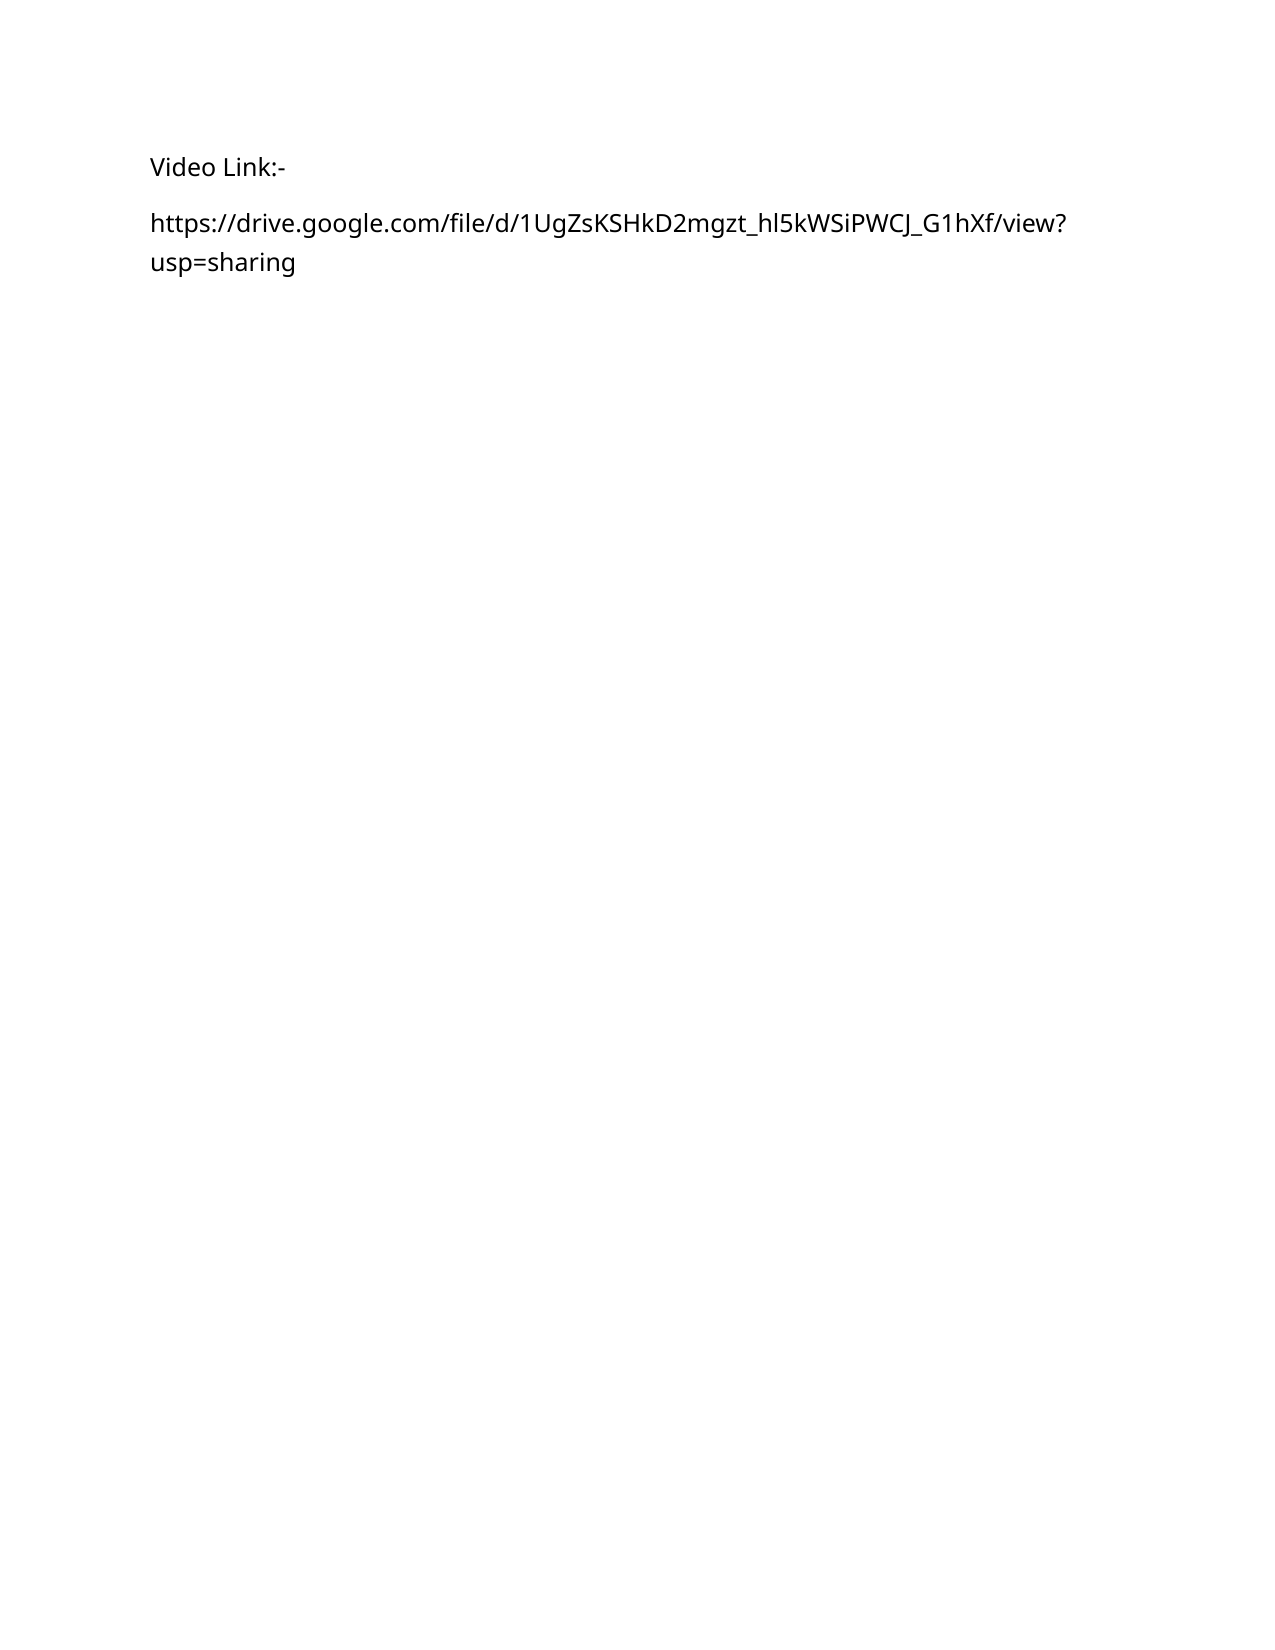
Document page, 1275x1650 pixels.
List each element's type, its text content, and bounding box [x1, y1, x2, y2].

text Video Link:- [150, 150, 1125, 184]
text https://drive.google.com/file/d/1UgZsKSHkD2mgzt_hl5kWSiPWCJ_G1hXf/view?usp=sharing [150, 206, 1125, 279]
